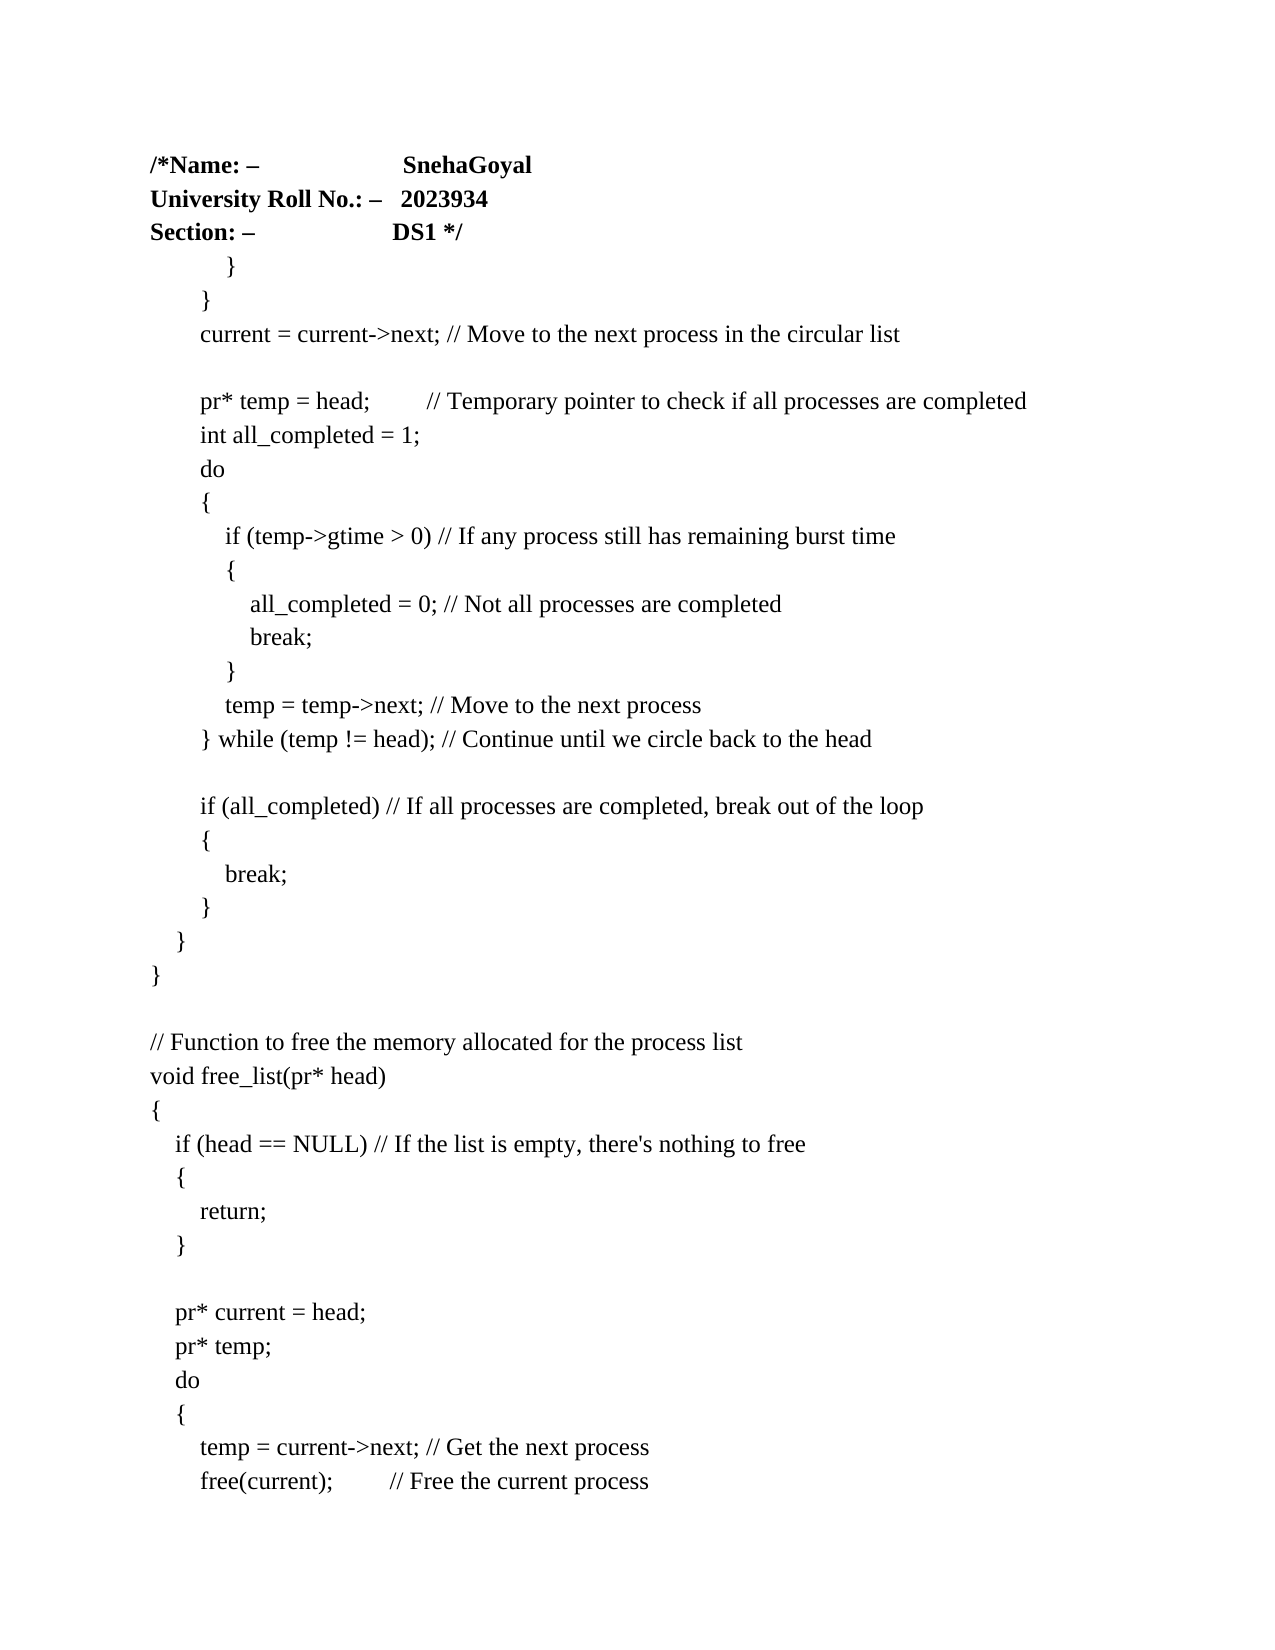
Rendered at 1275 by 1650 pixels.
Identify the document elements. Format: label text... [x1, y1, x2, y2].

text return; [150, 1196, 1125, 1225]
text } [150, 926, 1125, 955]
text temp = current->next; // Get the next process [150, 1432, 1125, 1461]
text { [150, 1399, 1125, 1427]
text if (all_completed) // If all processes are completed, break out of the loop [150, 791, 1125, 820]
text all_completed = 0; // Not all processes are completed [150, 589, 1125, 617]
text if (temp->gtime > 0) // If any process still has remaining burst time [150, 521, 1125, 550]
text int all_completed = 1; [150, 420, 1125, 449]
text } while (temp != head); // Continue until we circle back to the head [150, 724, 1125, 752]
text } [150, 960, 1125, 989]
text University Roll No.: – 2023934 [150, 184, 1125, 212]
text { [150, 555, 1125, 584]
text } [150, 1230, 1125, 1259]
text // Function to free the memory allocated for the process list [150, 1027, 1125, 1056]
text } [150, 285, 1125, 314]
text Section: – DS1 */ [150, 217, 1125, 246]
text pr* temp = head; // Temporary pointer to check if all processes are completed [150, 386, 1125, 415]
text { [150, 487, 1125, 516]
text temp = temp->next; // Move to the next process [150, 690, 1125, 719]
text /*Name: – SnehaGoyal [150, 150, 1125, 179]
text do [150, 454, 1125, 482]
text break; [150, 622, 1125, 651]
text } [150, 892, 1125, 921]
text void free_list(pr* head) [150, 1061, 1125, 1090]
text free(current); // Free the current process [150, 1466, 1125, 1495]
text } [150, 251, 1125, 280]
text pr* temp; [150, 1331, 1125, 1360]
text { [150, 1162, 1125, 1191]
text do [150, 1365, 1125, 1394]
text pr* current = head; [150, 1297, 1125, 1326]
text break; [150, 859, 1125, 887]
text if (head == NULL) // If the list is empty, there's nothing to free [150, 1129, 1125, 1157]
text } [150, 656, 1125, 685]
text { [150, 825, 1125, 854]
text current = current->next; // Move to the next process in the circular list [150, 319, 1125, 347]
text { [150, 1095, 1125, 1124]
